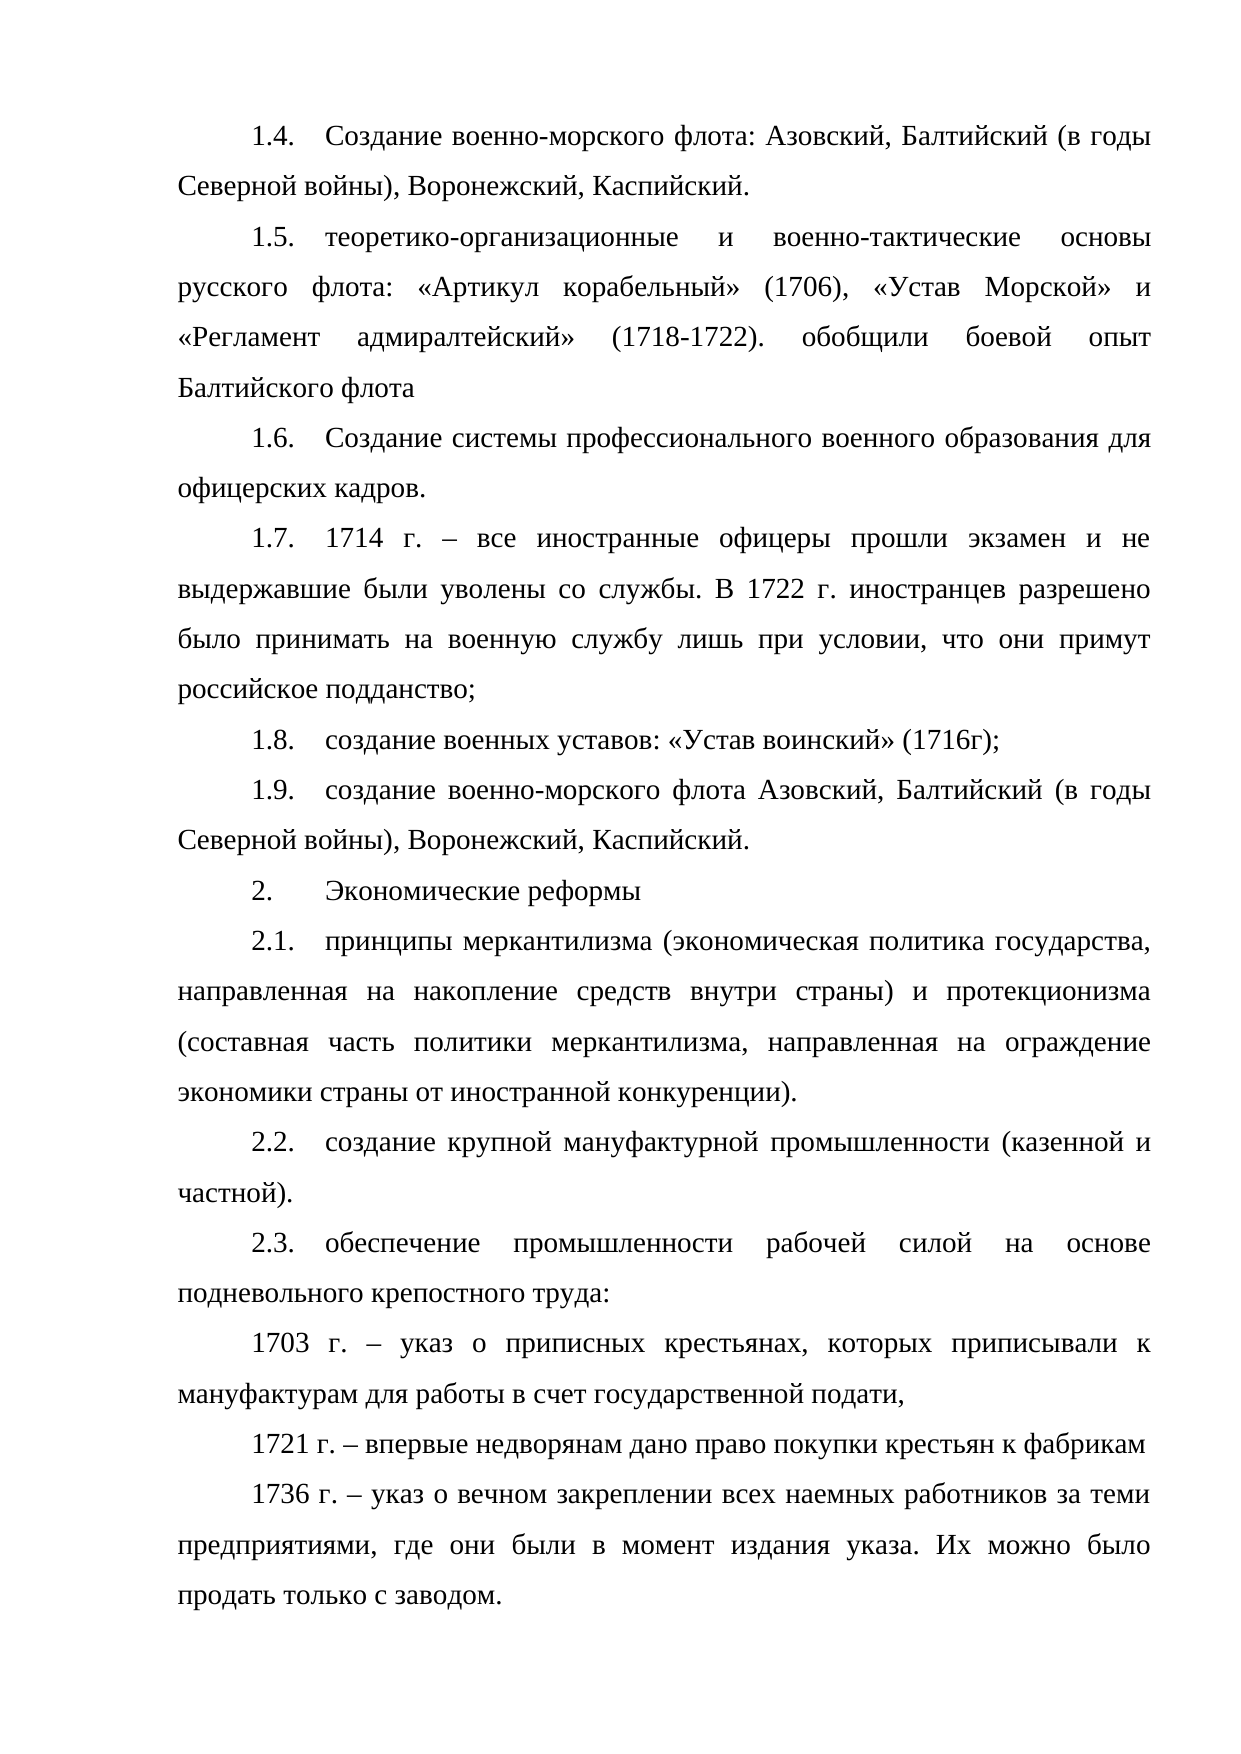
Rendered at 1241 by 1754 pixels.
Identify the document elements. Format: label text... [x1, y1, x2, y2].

list Экономические реформы [177, 873, 1152, 906]
list создание военных уставов: «Устав воинский» (1716г); [177, 722, 1152, 755]
list принципы меркантилизма (экономическая политика государства, направленная на накопление средств внутри страны) и протекционизма (составная часть политики меркантилизма, направленная на ограждение экономики страны от иностранной конкуренции). [177, 923, 1152, 1108]
list 1714 г. – все иностранные офицеры прошли экзамен и не выдержавшие были уволены со службы. В 1722 г. иностранцев разрешено было принимать на военную службу лишь при условии, что они примут российское подданство; [177, 521, 1152, 705]
text 1736 г. – указ о вечном закреплении всех наемных работников за теми предприятиями, где они были в момент издания указа. Их можно было продать только с заводом. [177, 1477, 1152, 1611]
text 1703 г. – указ о приписных крестьянах, которых приписывали к мануфактурам для работы в счет государственной подати, [177, 1326, 1152, 1409]
list теоретико-организационные и военно-тактические основы русского флота: «Артикул корабельный» (1706), «Устав Морской» и «Регламент адмиралтейский» (1718-1722). обобщили боевой опыт Балтийского флота [177, 219, 1152, 403]
text 1721 г. – впервые недворянам дано право покупки крестьян к фабрикам [177, 1426, 1152, 1460]
list Создание военно-морского флота: Азовский, Балтийский (в годы Северной войны), Воронежский, Каспийский. [177, 118, 1152, 202]
list Создание системы профессионального военного образования для офицерских кадров. [177, 420, 1152, 504]
list обеспечение промышленности рабочей силой на основе подневольного крепостного труда: [177, 1225, 1152, 1309]
list создание военно-морского флота Азовский, Балтийский (в годы Северной войны), Воронежский, Каспийский. [177, 772, 1152, 856]
list создание крупной мануфактурной промышленности (казенной и частной). [177, 1124, 1152, 1208]
